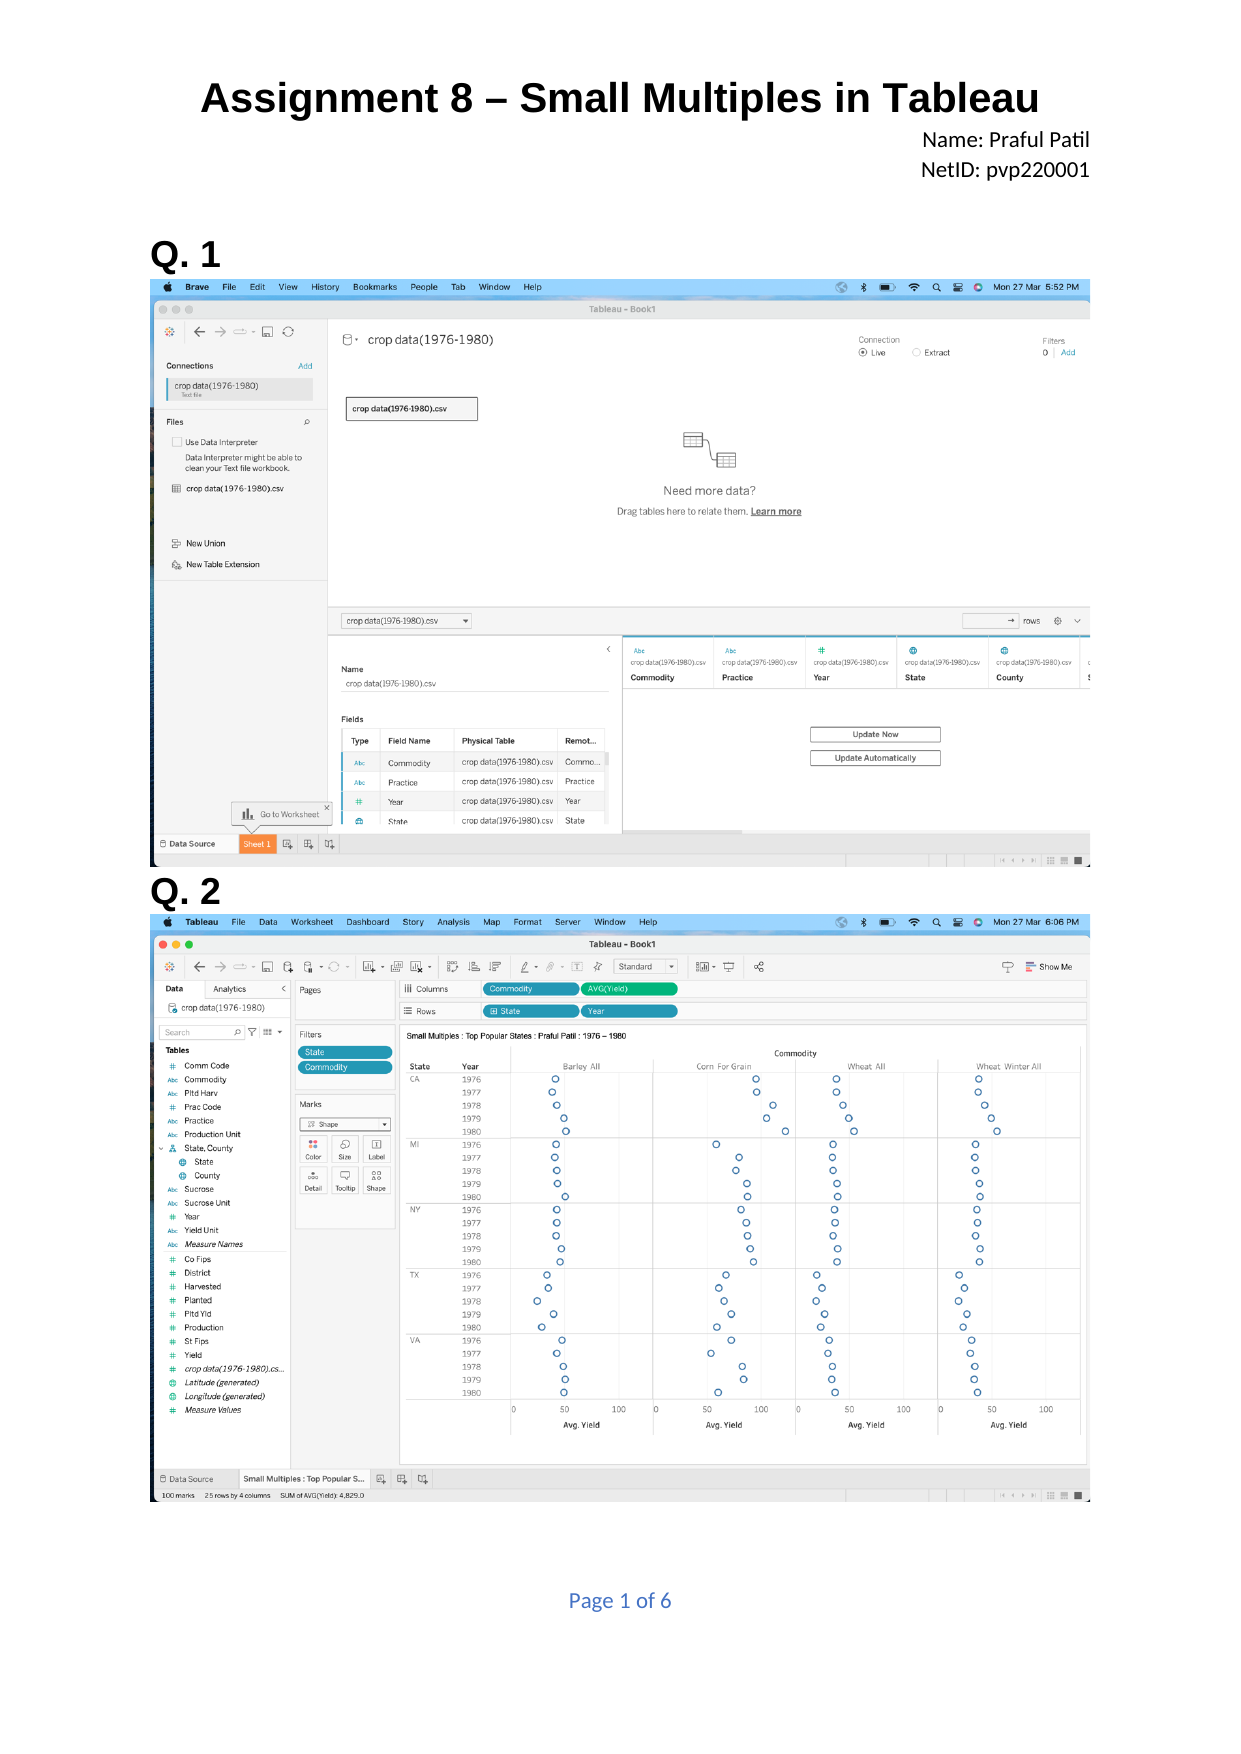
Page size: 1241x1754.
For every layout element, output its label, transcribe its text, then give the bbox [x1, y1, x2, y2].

picture [150, 914, 1091, 1502]
text Q. 2 [150, 869, 1090, 914]
text Q. 1 [150, 233, 1090, 276]
picture [150, 279, 1091, 867]
